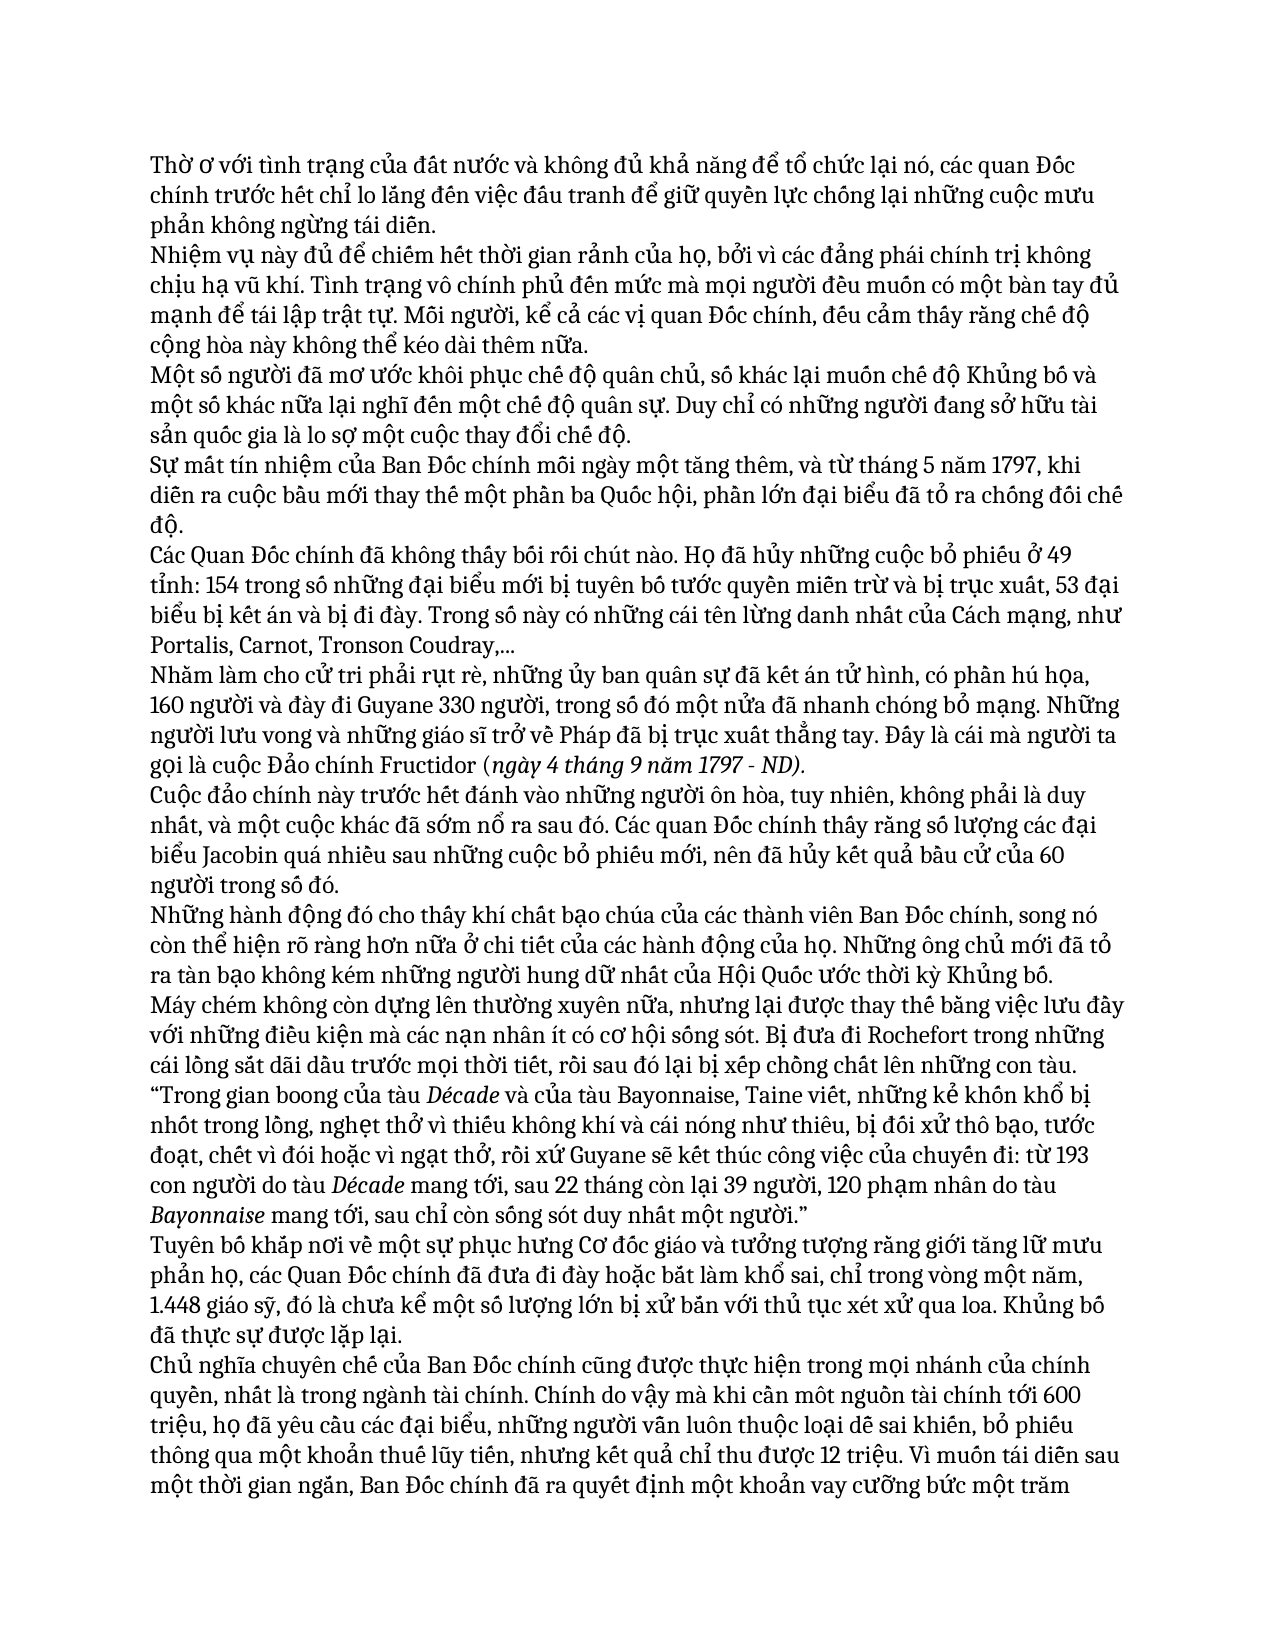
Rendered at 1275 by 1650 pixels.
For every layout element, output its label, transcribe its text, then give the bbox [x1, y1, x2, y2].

text Một số người đã mơ ước khôi phục chế độ quân chủ, số khác lại muốn chế độ Khủng bố và một số khác nữa lại nghĩ đến một chế độ quân sự. Duy chỉ có những người đang sở hữu tài sản quốc gia là lo sợ một cuộc thay đổi chế độ. [150, 360, 1125, 450]
text Tuyên bố khắp nơi về một sự phục hưng Cơ đốc giáo và tưởng tượng rằng giới tăng lữ mưu phản họ, các Quan Đốc chính đã đưa đi đày hoặc bắt làm khổ sai, chỉ trong vòng một năm, 1.448 giáo sỹ, đó là chưa kể một số lượng lớn bị xử bắn với thủ tục xét xử qua loa. Khủng bố đã thực sự được lặp lại. [150, 1230, 1125, 1350]
text Sự mất tín nhiệm của Ban Đốc chính mỗi ngày một tăng thêm, và từ tháng 5 năm 1797, khi diễn ra cuộc bầu mới thay thế một phần ba Quốc hội, phần lớn đại biểu đã tỏ ra chống đối chế độ. [150, 450, 1125, 540]
text Những hành động đó cho thấy khí chất bạo chúa của các thành viên Ban Đốc chính, song nó còn thể hiện rõ ràng hơn nữa ở chi tiết của các hành động của họ. Những ông chủ mới đã tỏ ra tàn bạo không kém những người hung dữ nhất của Hội Quốc ước thời kỳ Khủng bố. [150, 900, 1125, 990]
text Máy chém không còn dựng lên thường xuyên nữa, nhưng lại được thay thế bằng việc lưu đầy với những điều kiện mà các nạn nhân ít có cơ hội sống sót. Bị đưa đi Rochefort trong những cái lồng sắt dãi dầu trước mọi thời tiết, rồi sau đó lại bị xếp chồng chất lên những con tàu. [150, 990, 1125, 1080]
text Cuộc đảo chính này trước hết đánh vào những người ôn hòa, tuy nhiên, không phải là duy nhất, và một cuộc khác đã sớm nổ ra sau đó. Các quan Đốc chính thấy rằng số lượng các đại biểu Jacobin quá nhiều sau những cuộc bỏ phiếu mới, nên đã hủy kết quả bầu cử của 60 người trong số đó. [150, 780, 1125, 900]
text Nhiệm vụ này đủ để chiếm hết thời gian rảnh của họ, bởi vì các đảng phái chính trị không chịu hạ vũ khí. Tình trạng vô chính phủ đến mức mà mọi người đều muốn có một bàn tay đủ mạnh để tái lập trật tự. Mỗi người, kể cả các vị quan Đốc chính, đếu cảm thấy rằng chế độ cộng hòa này không thể kéo dài thêm nữa. [150, 240, 1125, 360]
text Các Quan Đốc chính đã không thấy bối rối chút nào. Họ đã hủy những cuộc bỏ phiếu ở 49 tỉnh: 154 trong số những đại biểu mới bị tuyên bố tước quyền miễn trừ và bị trục xuất, 53 đại biểu bị kết án và bị đi đày. Trong số này có những cái tên lừng danh nhất của Cách mạng, như Portalis, Carnot, Tronson Coudray,... [150, 540, 1125, 660]
text Thờ ơ với tình trạng của đất nước và không đủ khả năng để tổ chức lại nó, các quan Đốc chính trước hết chỉ lo lắng đến việc đấu tranh để giữ quyền lực chống lại những cuộc mưu phản không ngừng tái diễn. [150, 150, 1125, 240]
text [150, 1350, 1125, 1500]
text Nhằm làm cho cử tri phải rụt rè, những ủy ban quân sự đã kết án tử hình, có phần hú họa, 160 người và đày đi Guyane 330 người, trong số đó một nửa đã nhanh chóng bỏ mạng. Những người lưu vong và những giáo sĩ trở về Pháp đã bị trục xuất thẳng tay. Đấy là cái mà người ta gọi là cuộc Đảo chính Fructidor (ngày 4 tháng 9 năm 1797 - ND). [150, 660, 1125, 780]
text “Trong gian boong của tàu Décade và của tàu Bayonnaise, Taine viết, những kẻ khốn khổ bị nhốt trong lồng, nghẹt thở vì thiếu không khí và cái nóng như thiêu, bị đối xử thô bạo, tước đoạt, chết vì đói hoặc vì ngạt thở, rồi xứ Guyane sẽ kết thúc công việc của chuyến đi: từ 193 con người do tàu Décade mang tới, sau 22 tháng còn lại 39 người, 120 phạm nhân do tàu Bayonnaise mang tới, sau chỉ còn sống sót duy nhất một người.” [150, 1080, 1125, 1230]
